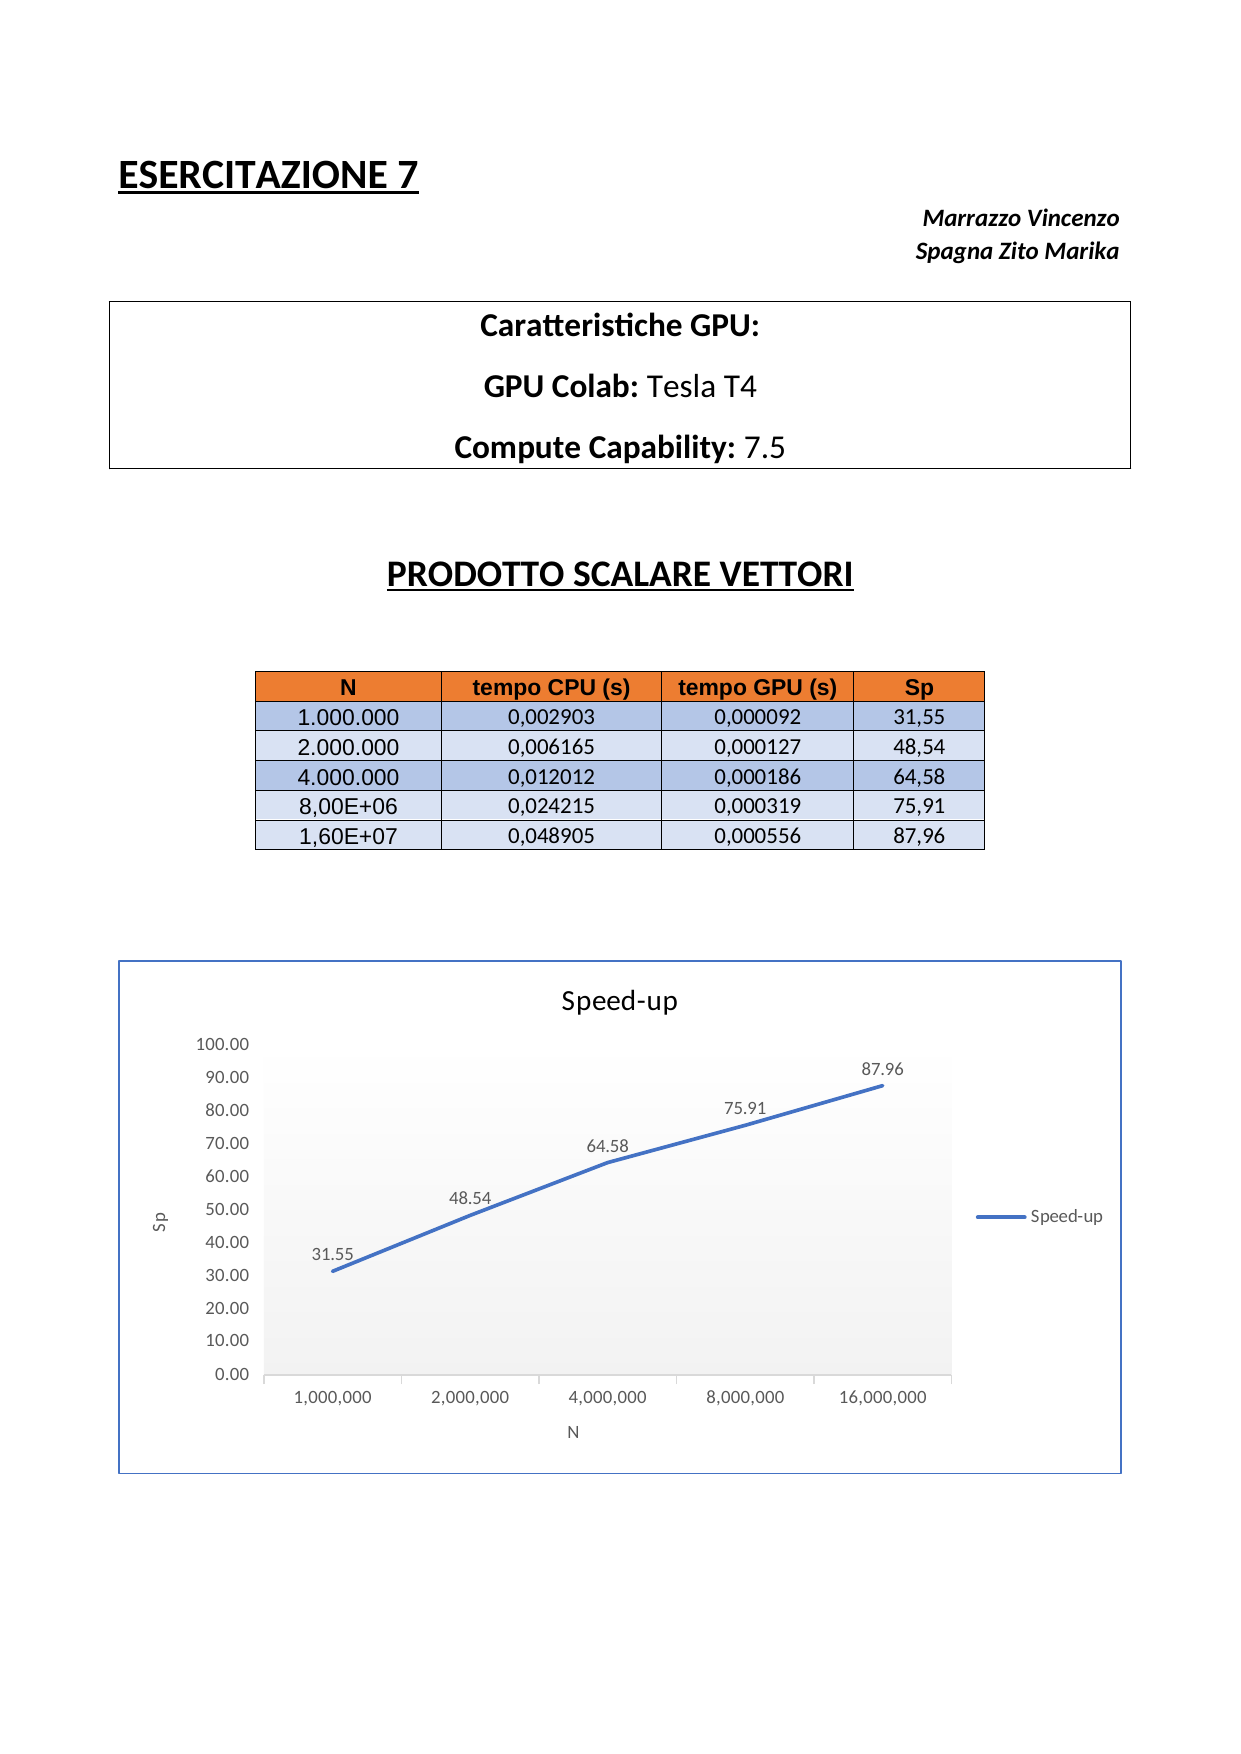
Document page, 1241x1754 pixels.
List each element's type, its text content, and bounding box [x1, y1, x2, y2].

text Marrazzo Vincenzo [118, 202, 1122, 233]
table_cell 1.000.000 [256, 702, 441, 730]
text GPU Colab: Tesla T4 [110, 362, 1130, 406]
text Compute Capability: 7.5 [110, 422, 1130, 468]
text Caratteristiche GPU: [110, 302, 1130, 345]
table_cell 0,000127 [662, 731, 853, 760]
table_header tempo CPU (s) [442, 672, 661, 701]
table_cell 64,58 [854, 761, 984, 790]
table_cell 75,91 [854, 791, 984, 819]
table_cell 8,00E+06 [256, 791, 441, 819]
table_header tempo GPU (s) [662, 672, 853, 701]
table_cell 0,012012 [442, 761, 661, 790]
table_cell 0,000319 [662, 791, 853, 819]
table_header N [256, 672, 441, 701]
table_cell 0,006165 [442, 731, 661, 760]
text ESERCITAZIONE 7 [118, 148, 1122, 198]
table_cell 0,024215 [442, 791, 661, 819]
table_cell 0,000092 [662, 702, 853, 730]
table_cell 4.000.000 [256, 761, 441, 790]
table_cell 0,000186 [662, 761, 853, 790]
table_cell 48,54 [854, 731, 984, 760]
table_cell 1,60E+07 [256, 821, 441, 849]
table_cell 0,048905 [442, 821, 661, 849]
text PRODOTTO SCALARE VETTORI [118, 550, 1122, 596]
table_cell 31,55 [854, 702, 984, 730]
table_cell 87,96 [854, 821, 984, 849]
table_cell 2.000.000 [256, 731, 441, 760]
table_header Sp [854, 672, 984, 701]
table_cell 0,002903 [442, 702, 661, 730]
table_cell 0,000556 [662, 821, 853, 849]
text Spagna Zito Marika [118, 235, 1122, 266]
